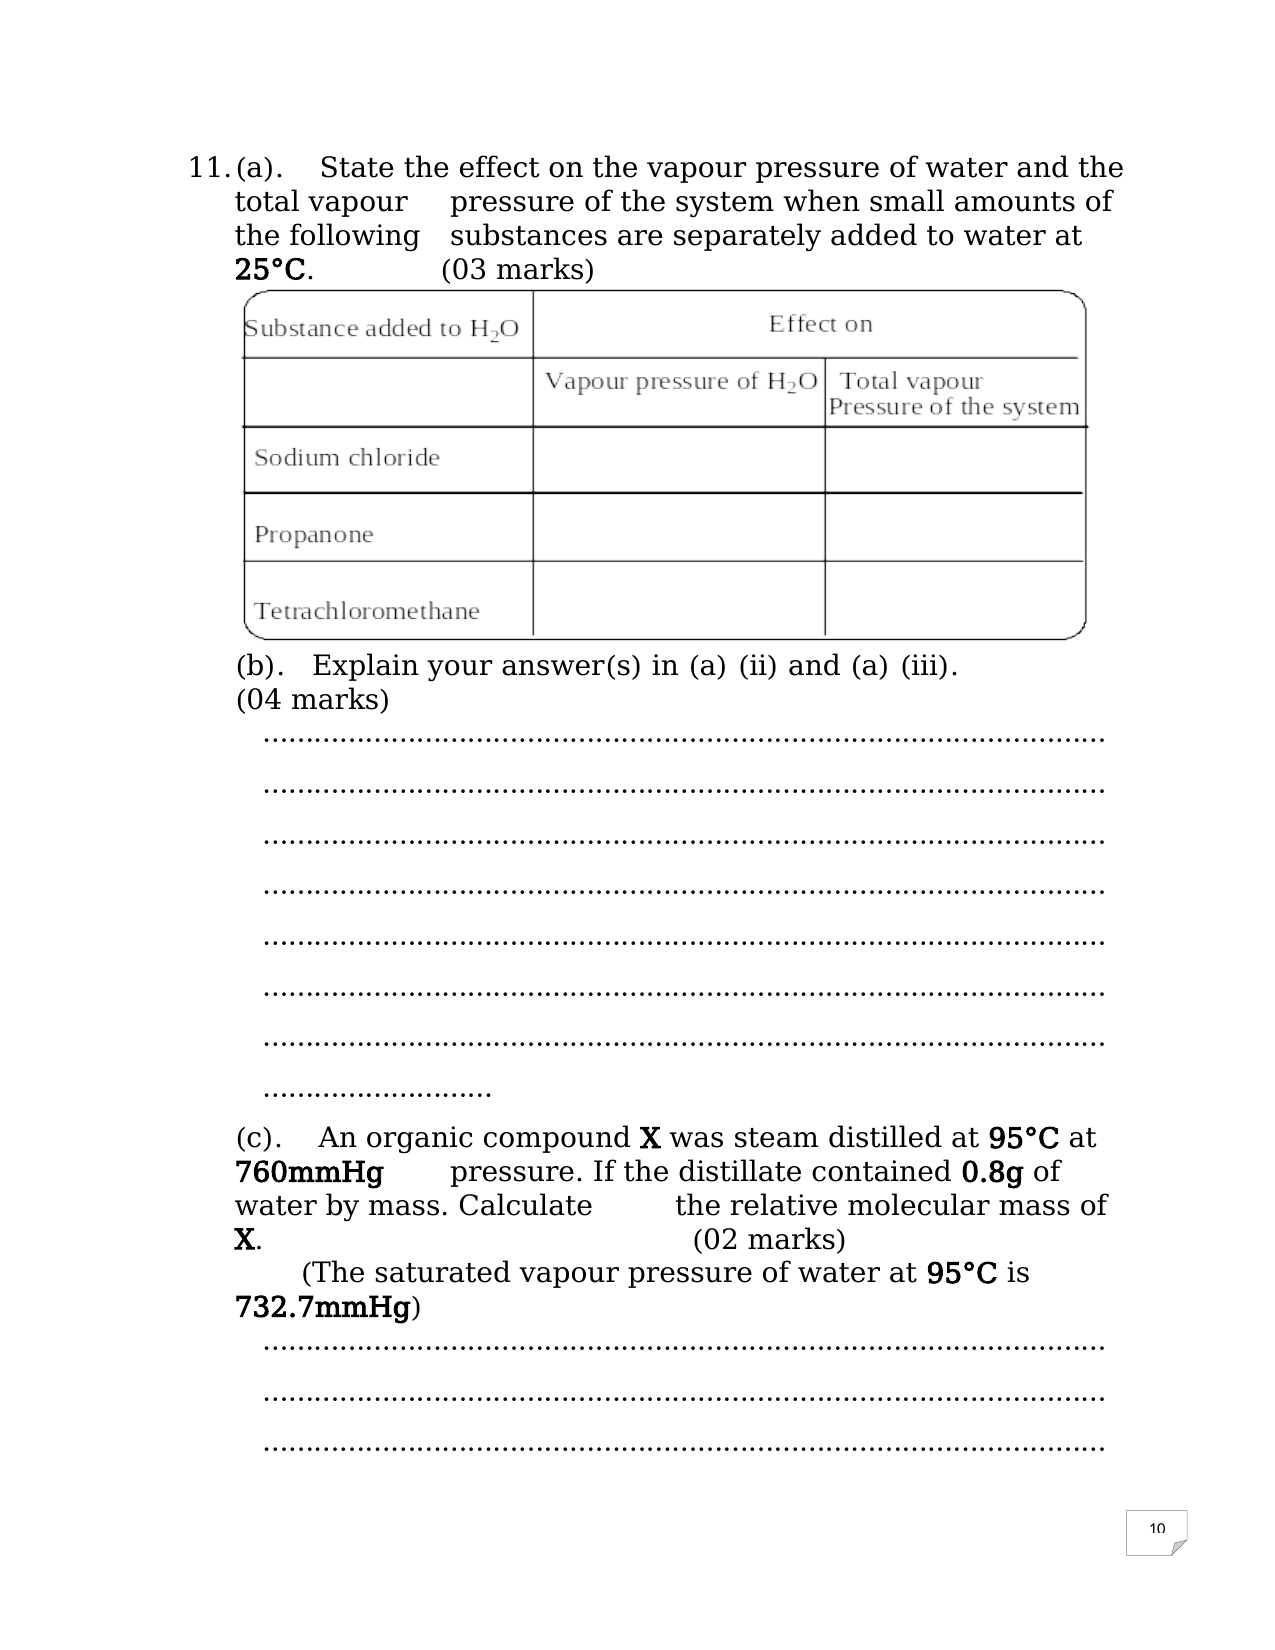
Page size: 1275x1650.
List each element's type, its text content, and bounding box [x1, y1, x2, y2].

list (c). An organic compound X was steam distilled at 95°C at 760mmHg pressure. If the distillate contained 0.8g of water by mass. Calculate the relative molecular mass of X. (02 marks) [234, 1120, 1125, 1255]
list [262, 1322, 1125, 1457]
list (The saturated vapour pressure of water at 95°C is 732.7mmHg) [234, 1255, 1125, 1322]
list (b). Explain your answer(s) in (a) (ii) and (a) (iii). (04 marks) [234, 647, 1125, 715]
list (a). State the effect on the vapour pressure of water and the total vapour pressure of the system when small amounts of the following substances are separately added to water at 25°C. (03 marks) [187, 150, 1125, 285]
